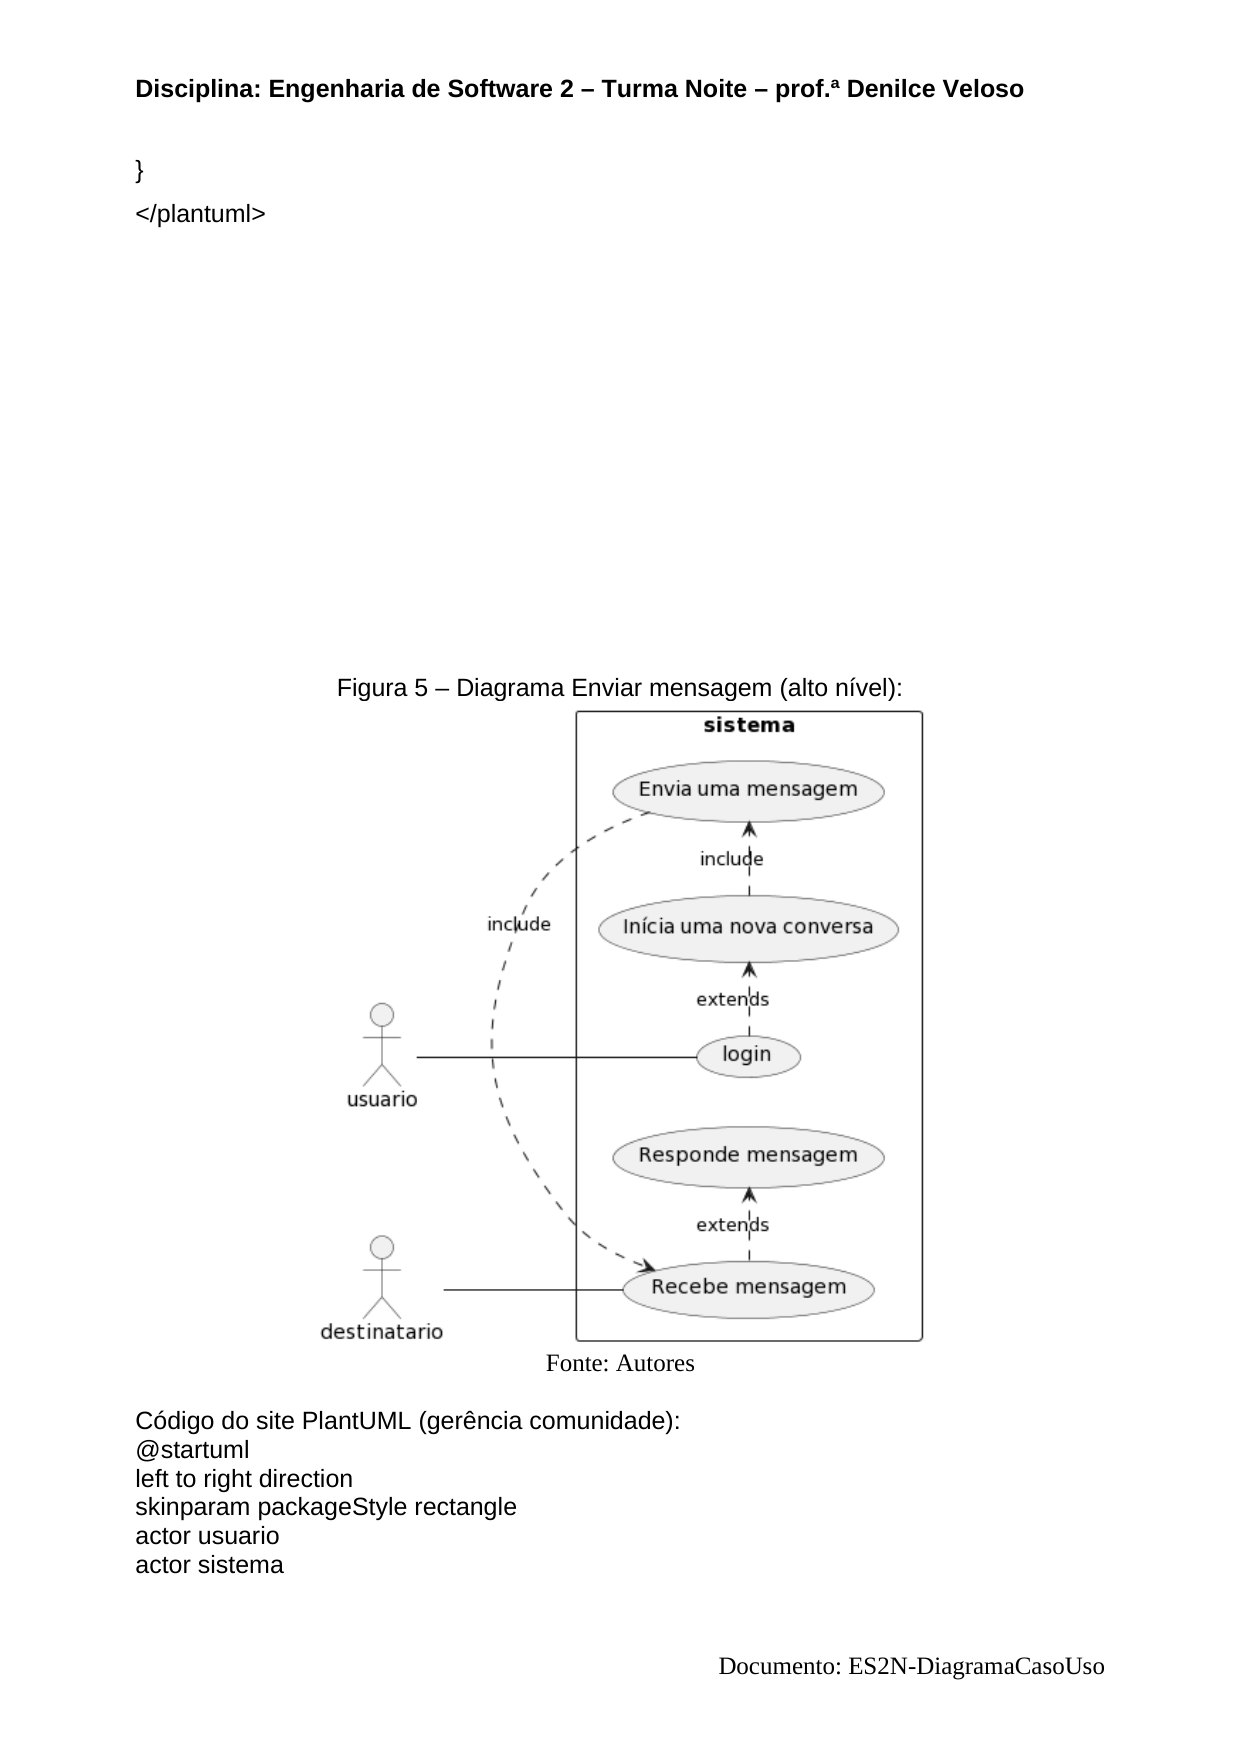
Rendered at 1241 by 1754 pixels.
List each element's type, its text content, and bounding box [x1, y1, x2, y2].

text actor sistema [135, 1550, 1105, 1578]
text skinparam packageStyle rectangle [135, 1492, 1105, 1521]
text </plantuml> [135, 198, 1105, 227]
picture [312, 701, 928, 1349]
text Fonte: Autores [135, 1348, 1105, 1377]
text } [135, 155, 1105, 184]
text Código do site PlantUML (gerência comunidade): [135, 1406, 1105, 1435]
text @startuml [135, 1435, 1105, 1463]
text left to right direction [135, 1463, 1105, 1492]
text actor usuario [135, 1521, 1105, 1550]
